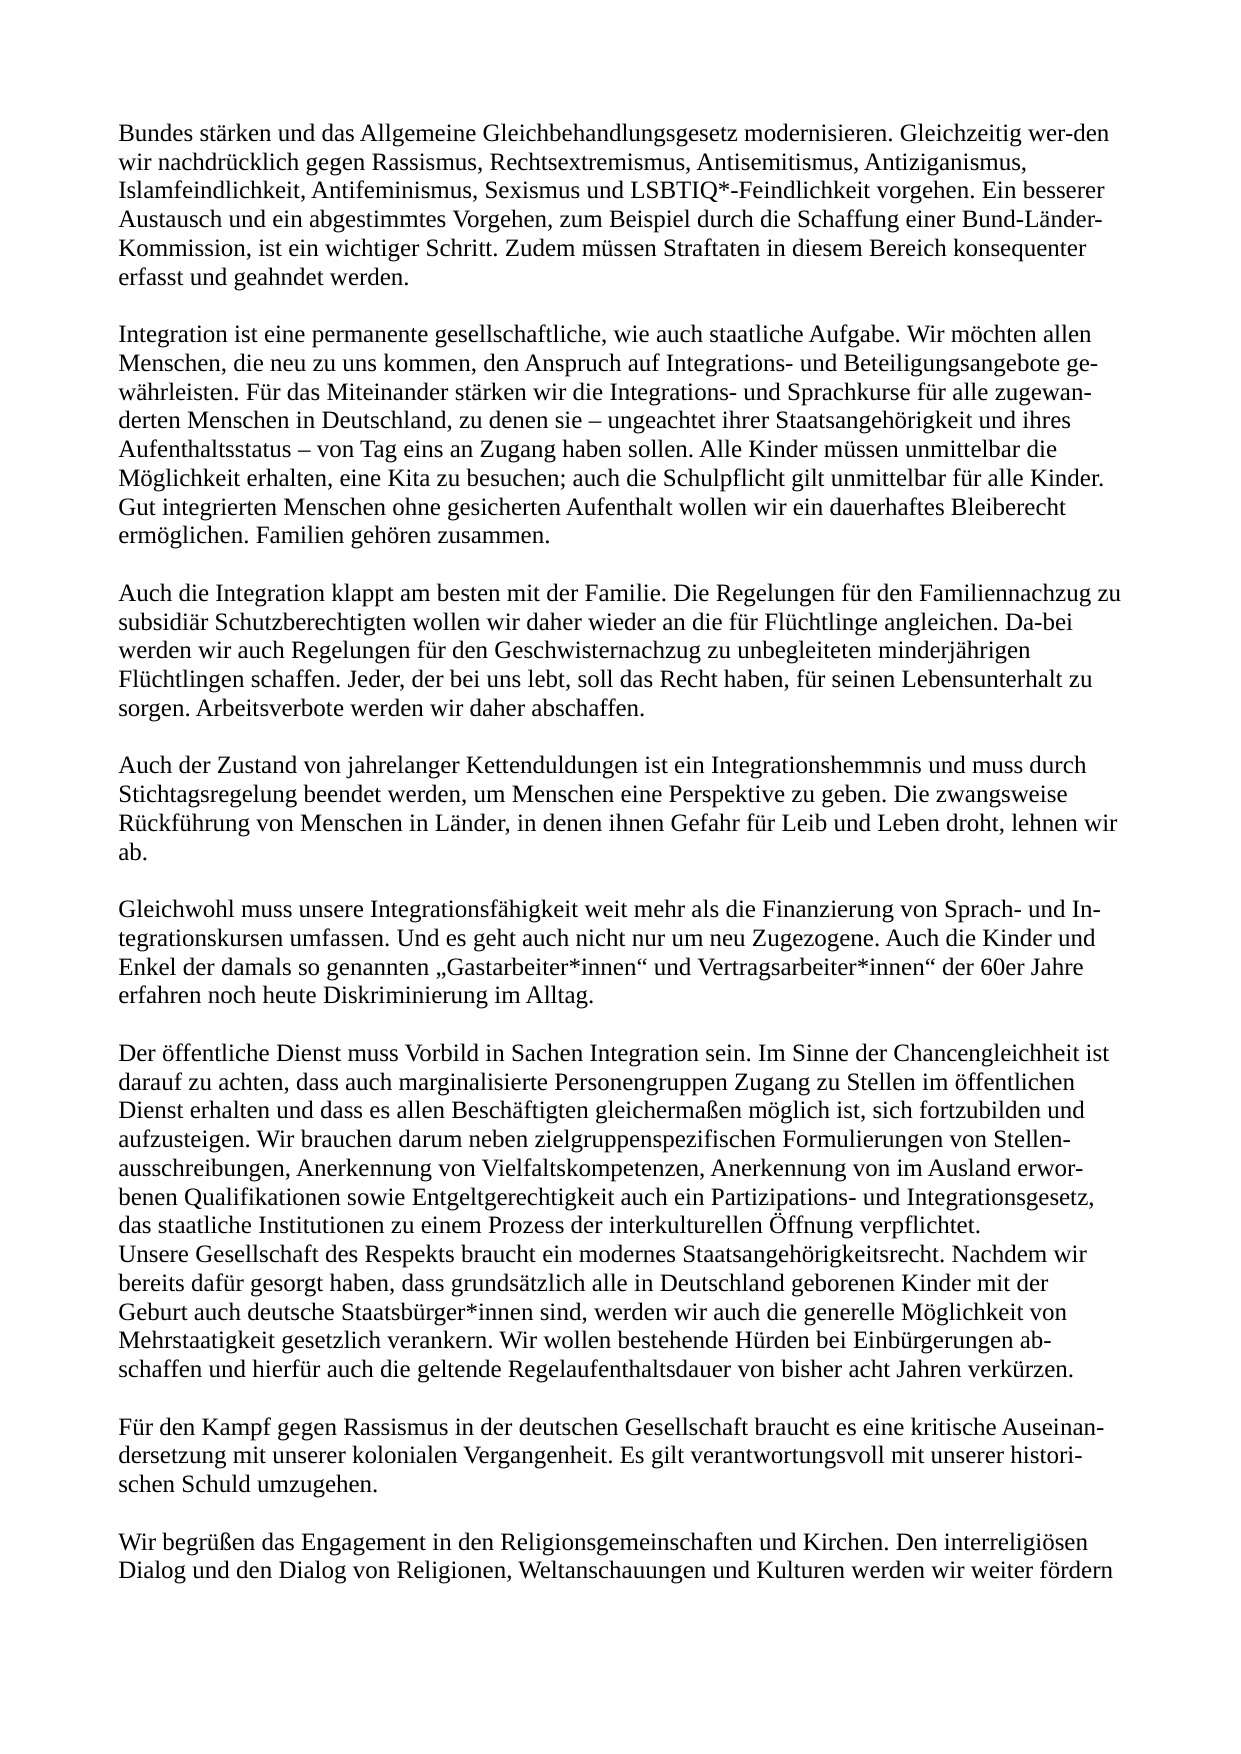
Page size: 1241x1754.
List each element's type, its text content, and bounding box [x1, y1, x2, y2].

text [118, 118, 1122, 291]
text Integration ist eine permanente gesellschaftliche, wie auch staatliche Aufgabe. Wir möchten allen Menschen, die neu zu uns kommen, den Anspruch auf Integrations- und Beteiligungsangebote ge-währleisten. Für das Miteinander stärken wir die Integrations- und Sprachkurse für alle zugewan-derten Menschen in Deutschland, zu denen sie – ungeachtet ihrer Staatsangehörigkeit und ihres Aufenthaltsstatus – von Tag eins an Zugang haben sollen. Alle Kinder müssen unmittelbar die Möglichkeit erhalten, eine Kita zu besuchen; auch die Schulpflicht gilt unmittelbar für alle Kinder. Gut integrierten Menschen ohne gesicherten Aufenthalt wollen wir ein dauerhaftes Bleiberecht ermöglichen. Familien gehören zusammen. [118, 319, 1122, 549]
text Gleichwohl muss unsere Integrationsfähigkeit weit mehr als die Finanzierung von Sprach- und In-tegrationskursen umfassen. Und es geht auch nicht nur um neu Zugezogene. Auch die Kinder und Enkel der damals so genannten „Gastarbeiter*innen“ und Vertragsarbeiter*innen“ der 60er Jahre erfahren noch heute Diskriminierung im Alltag. [118, 894, 1122, 1009]
text Unsere Gesellschaft des Respekts braucht ein modernes Staatsangehörigkeitsrecht. Nachdem wir bereits dafür gesorgt haben, dass grundsätzlich alle in Deutschland geborenen Kinder mit der Geburt auch deutsche Staatsbürger*innen sind, werden wir auch die generelle Möglichkeit von Mehrstaatigkeit gesetzlich verankern. Wir wollen bestehende Hürden bei Einbürgerungen ab-schaffen und hierfür auch die geltende Regelaufenthaltsdauer von bisher acht Jahren verkürzen. [118, 1239, 1122, 1383]
text Der öffentliche Dienst muss Vorbild in Sachen Integration sein. Im Sinne der Chancengleichheit ist darauf zu achten, dass auch marginalisierte Personengruppen Zugang zu Stellen im öffentlichen Dienst erhalten und dass es allen Beschäftigten gleichermaßen möglich ist, sich fortzubilden und aufzusteigen. Wir brauchen darum neben zielgruppenspezifischen Formulierungen von Stellen-ausschreibungen, Anerkennung von Vielfaltskompetenzen, Anerkennung von im Ausland erwor-benen Qualifikationen sowie Entgeltgerechtigkeit auch ein Partizipations- und Integrationsgesetz, das staatliche Institutionen zu einem Prozess der interkulturellen Öffnung verpflichtet. [118, 1038, 1122, 1239]
text Auch der Zustand von jahrelanger Kettenduldungen ist ein Integrationshemmnis und muss durch Stichtagsregelung beendet werden, um Menschen eine Perspektive zu geben. Die zwangsweise Rückführung von Menschen in Länder, in denen ihnen Gefahr für Leib und Leben droht, lehnen wir ab. [118, 751, 1122, 866]
text Auch die Integration klappt am besten mit der Familie. Die Regelungen für den Familiennachzug zu subsidiär Schutzberechtigten wollen wir daher wieder an die für Flüchtlinge angleichen. Da-bei werden wir auch Regelungen für den Geschwisternachzug zu unbegleiteten minderjährigen Flüchtlingen schaffen. Jeder, der bei uns lebt, soll das Recht haben, für seinen Lebensunterhalt zu sorgen. Arbeitsverbote werden wir daher abschaffen. [118, 578, 1122, 722]
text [118, 1527, 1122, 1584]
text Für den Kampf gegen Rassismus in der deutschen Gesellschaft braucht es eine kritische Auseinan-dersetzung mit unserer kolonialen Vergangenheit. Es gilt verantwortungsvoll mit unserer histori-schen Schuld umzugehen. [118, 1412, 1122, 1498]
